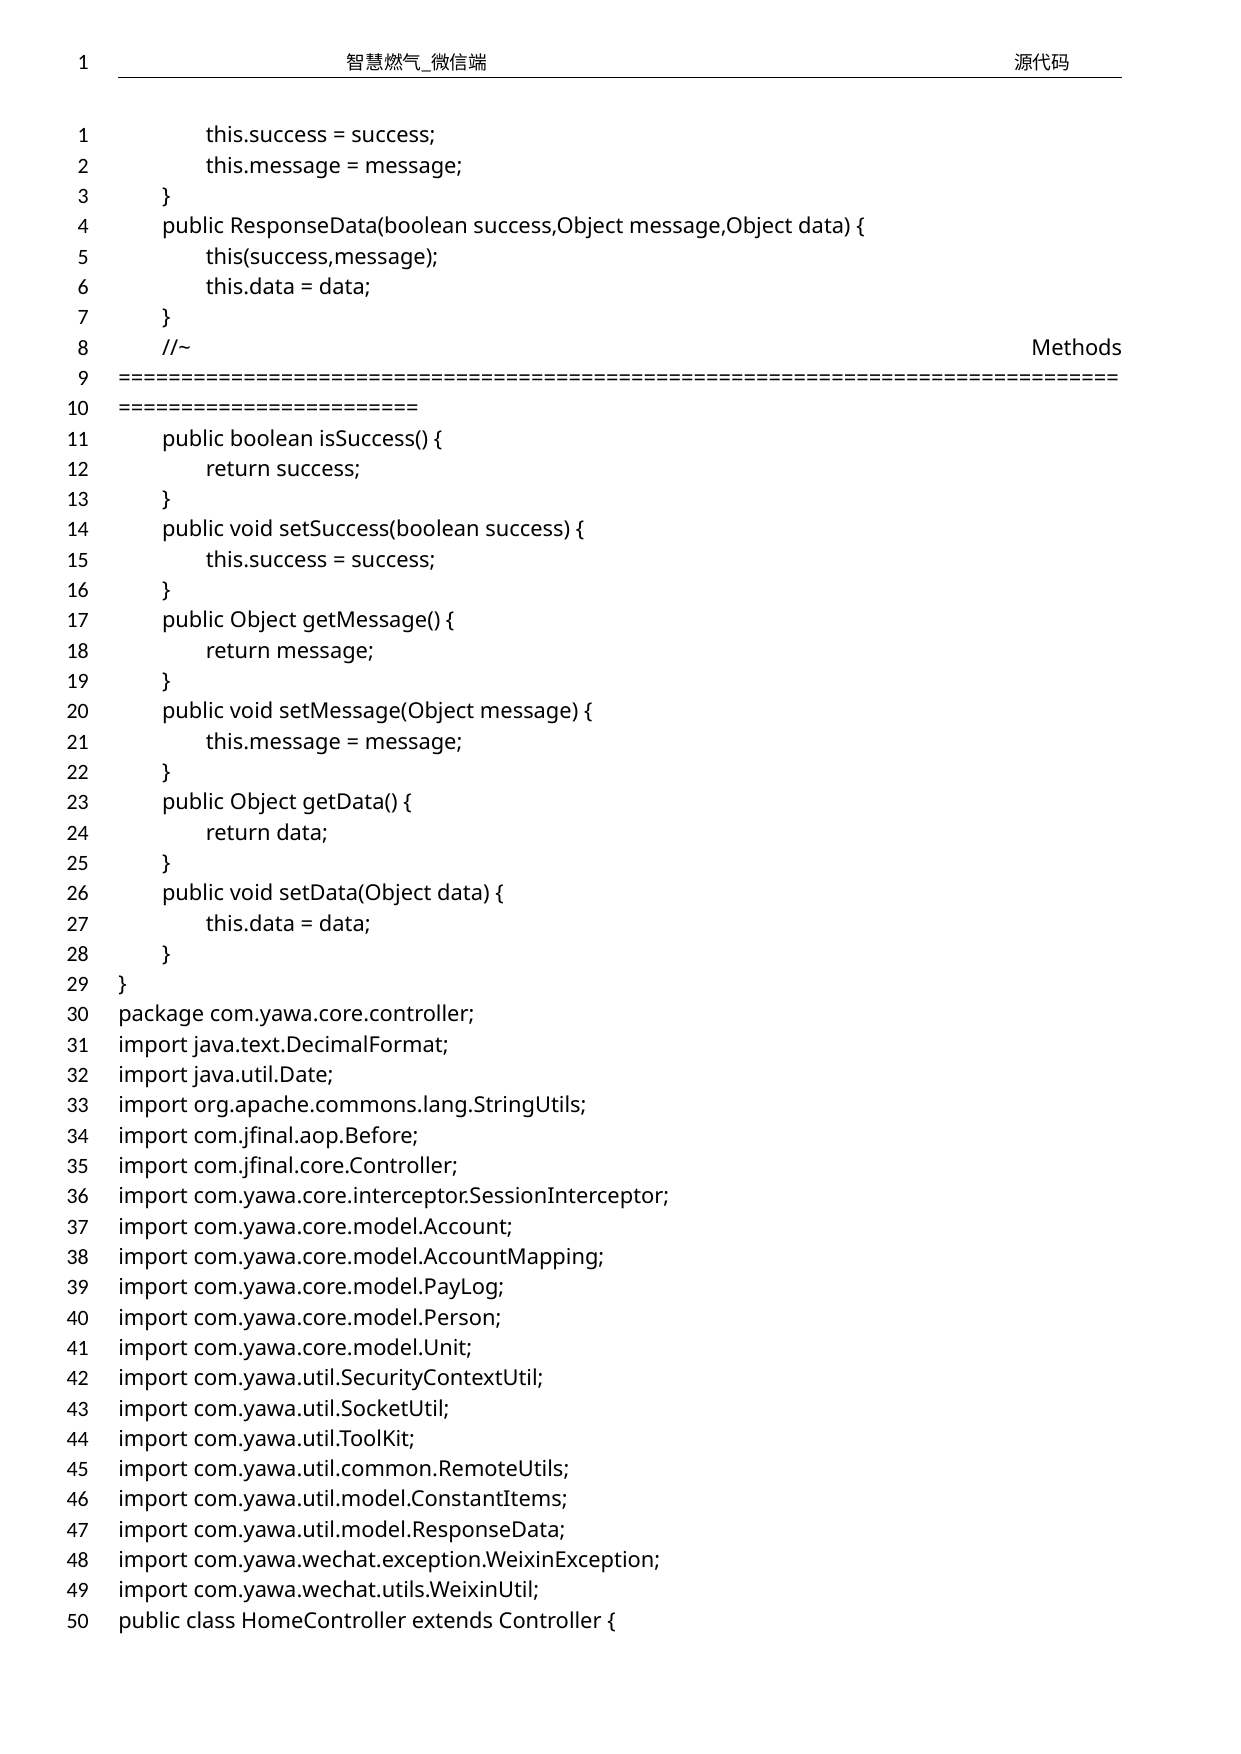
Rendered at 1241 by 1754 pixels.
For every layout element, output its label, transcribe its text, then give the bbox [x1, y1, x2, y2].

text this.message = message; [118, 725, 1122, 756]
text import com.yawa.util.ToolKit; [118, 1423, 1122, 1453]
text public class HomeController extends Controller { [118, 1604, 1122, 1635]
text return data; [118, 816, 1122, 847]
text //~ Methods ======================================================================================================== [118, 331, 1122, 422]
text import java.text.DecimalFormat; [118, 1028, 1122, 1059]
text this.data = data; [118, 271, 1122, 301]
text } [118, 756, 1122, 786]
text public void setSuccess(boolean success) { [118, 513, 1122, 543]
text this.data = data; [118, 907, 1122, 938]
text import com.yawa.core.model.Person; [118, 1301, 1122, 1332]
text public void setMessage(Object message) { [118, 695, 1122, 725]
text import com.jfinal.core.Controller; [118, 1150, 1122, 1180]
text public boolean isSuccess() { [118, 422, 1122, 453]
text import com.yawa.wechat.utils.WeixinUtil; [118, 1574, 1122, 1604]
text import com.yawa.core.interceptor.SessionInterceptor; [118, 1180, 1122, 1210]
text import com.yawa.util.model.ConstantItems; [118, 1483, 1122, 1513]
text public ResponseData(boolean success,Object message,Object data) { [118, 210, 1122, 240]
text this(success,message); [118, 240, 1122, 271]
text import com.yawa.util.common.RemoteUtils; [118, 1453, 1122, 1483]
text this.success = success; [118, 543, 1122, 574]
text } [118, 968, 1122, 998]
text import com.yawa.util.SocketUtil; [118, 1392, 1122, 1423]
text import com.yawa.core.model.Unit; [118, 1332, 1122, 1362]
text public void setData(Object data) { [118, 877, 1122, 907]
text public Object getMessage() { [118, 604, 1122, 634]
text import com.jfinal.aop.Before; [118, 1119, 1122, 1150]
text this.success = success; [118, 119, 1122, 149]
text public Object getData() { [118, 786, 1122, 816]
text return message; [118, 634, 1122, 665]
text } [118, 180, 1122, 210]
text } [118, 665, 1122, 695]
text import com.yawa.core.model.AccountMapping; [118, 1241, 1122, 1271]
text import com.yawa.util.model.ResponseData; [118, 1513, 1122, 1544]
text this.message = message; [118, 149, 1122, 180]
text import com.yawa.core.model.Account; [118, 1210, 1122, 1241]
text import java.util.Date; [118, 1059, 1122, 1089]
text package com.yawa.core.controller; [118, 998, 1122, 1028]
text } [118, 574, 1122, 604]
text import org.apache.commons.lang.StringUtils; [118, 1089, 1122, 1119]
text } [118, 938, 1122, 968]
text import com.yawa.core.model.PayLog; [118, 1271, 1122, 1301]
text return success; [118, 453, 1122, 483]
text import com.yawa.util.SecurityContextUtil; [118, 1362, 1122, 1392]
text import com.yawa.wechat.exception.WeixinException; [118, 1544, 1122, 1574]
text } [118, 847, 1122, 877]
text } [118, 483, 1122, 513]
text } [118, 301, 1122, 331]
